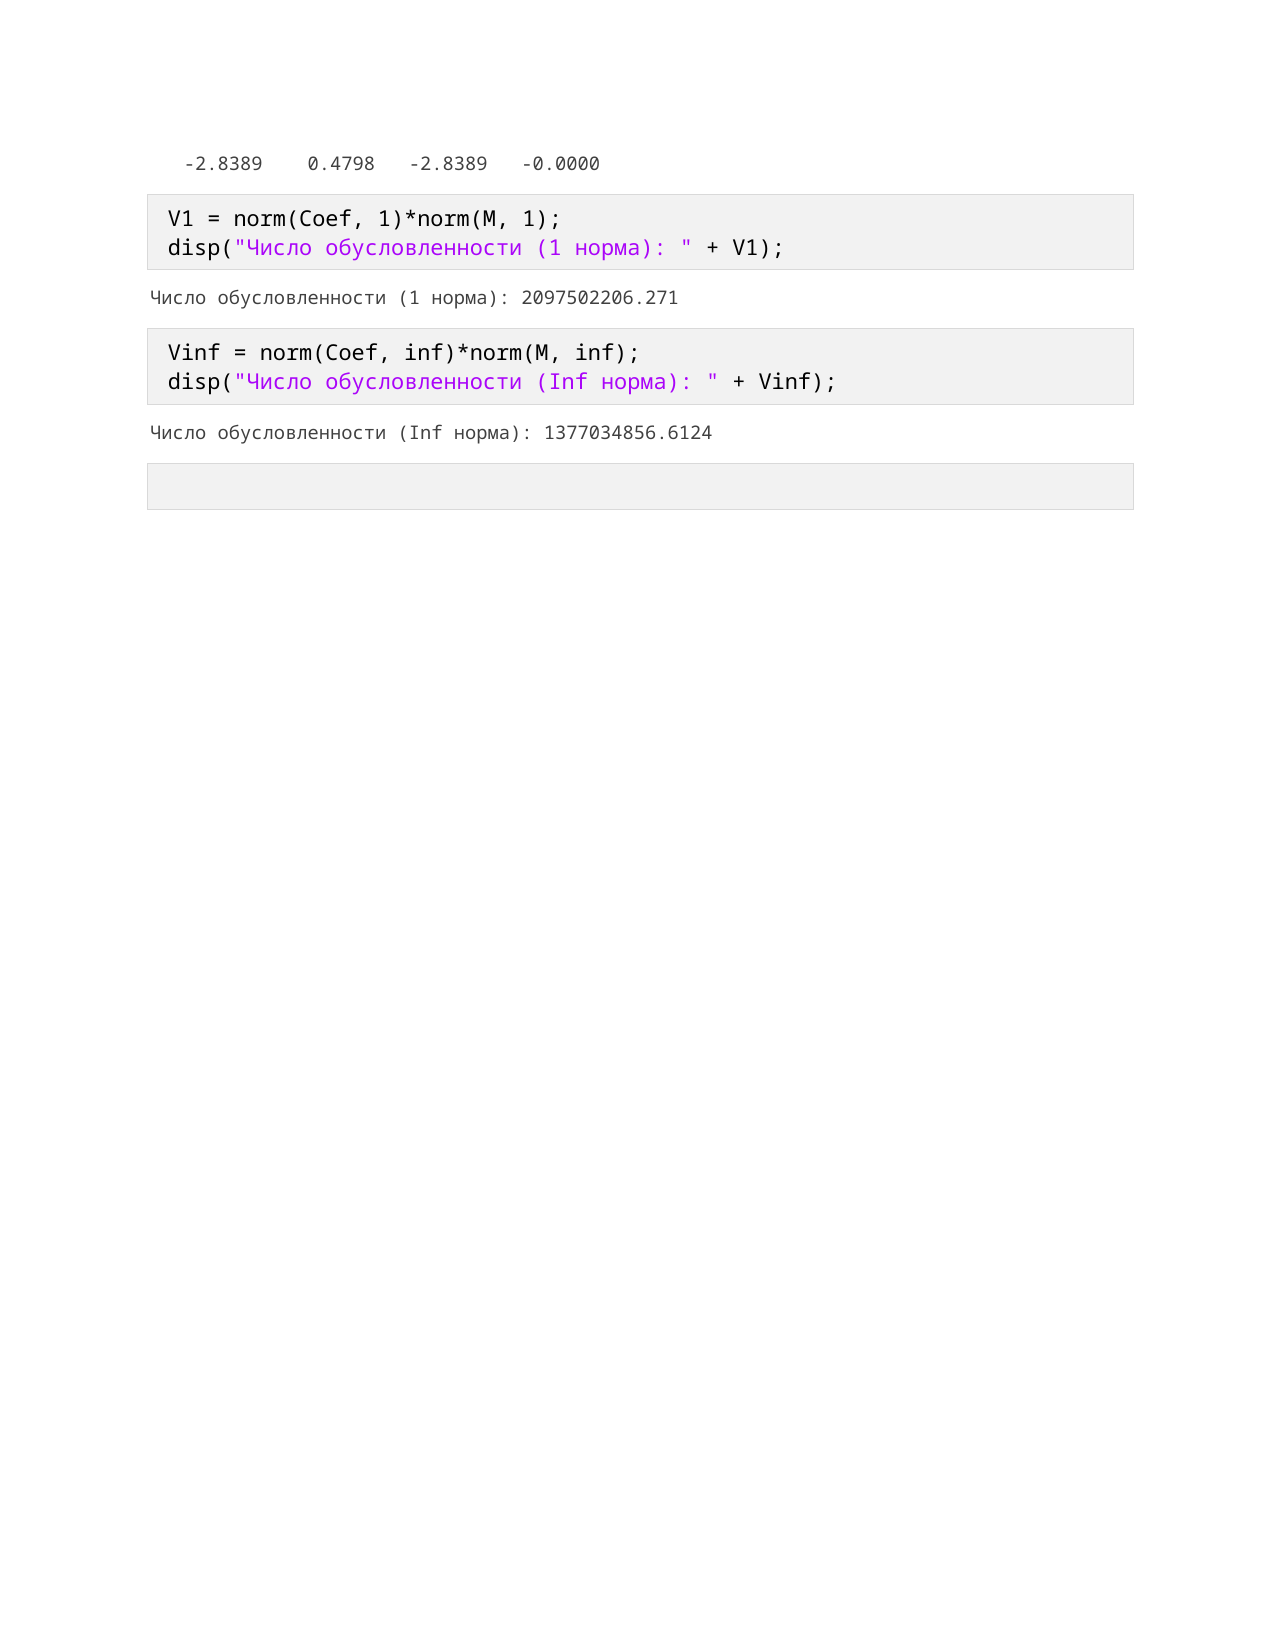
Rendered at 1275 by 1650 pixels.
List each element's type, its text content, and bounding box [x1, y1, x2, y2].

text Число обусловленности (1 норма): 2097502206.271 [150, 284, 1125, 310]
text V1 = norm(Coef, 1)*norm(M, 1); [148, 195, 1133, 223]
text disp("Число обусловленности (Inf норма): " + Vinf); [148, 357, 1133, 404]
text -2.8389 0.4798 -2.8389 -0.0000 [150, 150, 1125, 176]
text Vinf = norm(Coef, inf)*norm(M, inf); [148, 329, 1133, 357]
text Число обусловленности (Inf норма): 1377034856.6124 [150, 419, 1125, 444]
text disp("Число обусловленности (1 норма): " + V1); [148, 223, 1133, 269]
